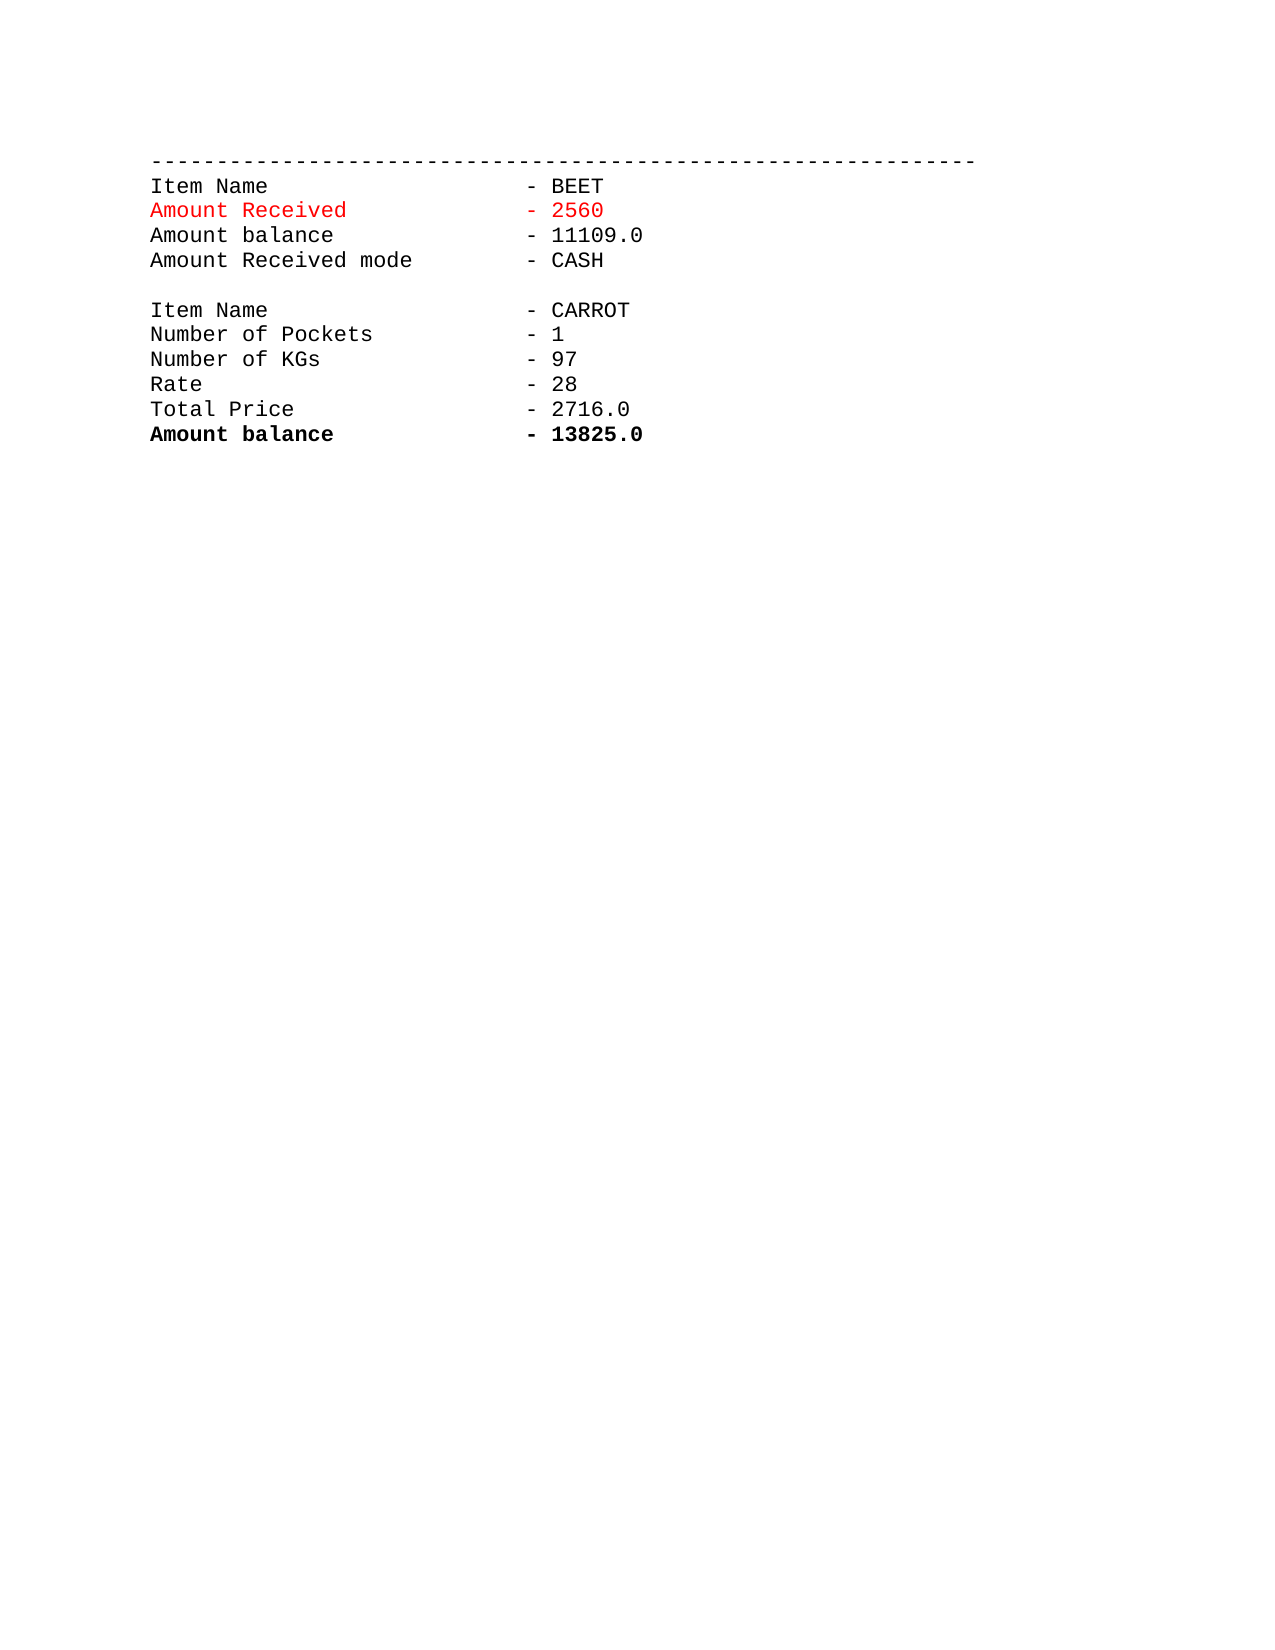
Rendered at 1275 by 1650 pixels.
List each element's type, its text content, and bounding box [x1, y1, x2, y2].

text Rate - 28 [150, 373, 1125, 398]
text Total Price - 2716.0 [150, 398, 1125, 423]
text Amount balance - 11109.0 [150, 224, 1125, 249]
text Number of KGs - 97 [150, 348, 1125, 373]
text --------------------------------------------------------------- [150, 150, 1125, 175]
text Number of Pockets - 1 [150, 323, 1125, 348]
text Amount balance - 13825.0 [150, 423, 1125, 447]
text Item Name - CARROT [150, 299, 1125, 323]
text Amount Received mode - CASH [150, 249, 1125, 274]
text Item Name - BEET [150, 175, 1125, 199]
text Amount Received - 2560 [150, 199, 1125, 224]
